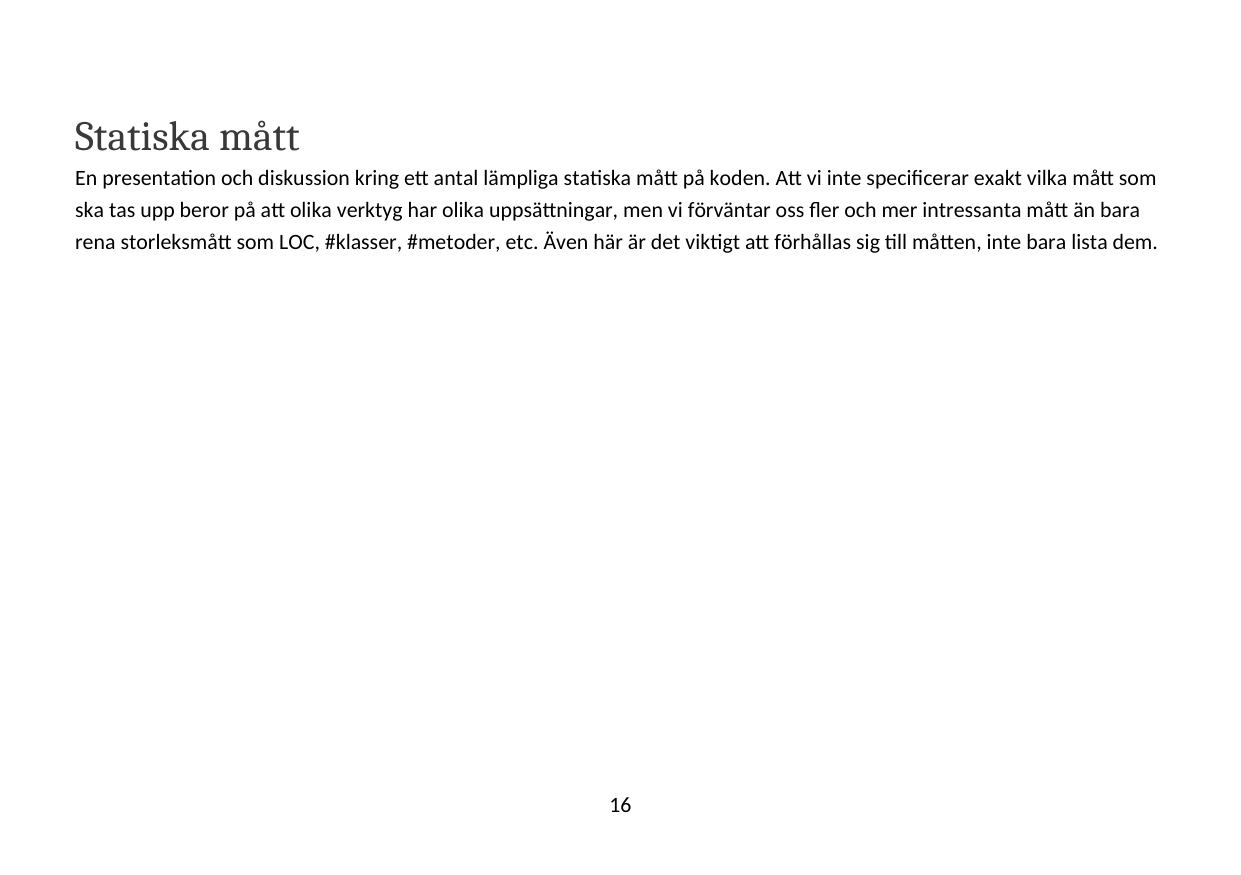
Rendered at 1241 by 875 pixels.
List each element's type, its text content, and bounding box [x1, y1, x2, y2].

text En presentation och diskussion kring ett antal lämpliga statiska mått på koden. Att vi inte specificerar exakt vilka mått som ska tas upp beror på att olika verktyg har olika uppsättningar, men vi förväntar oss fler och mer intressanta mått än bara rena storleksmått som LOC, #klasser, #metoder, etc. Även här är det viktigt att förhållas sig till måtten, inte bara lista dem. [75, 164, 1165, 255]
subtitle Statiska mått [75, 112, 1165, 160]
